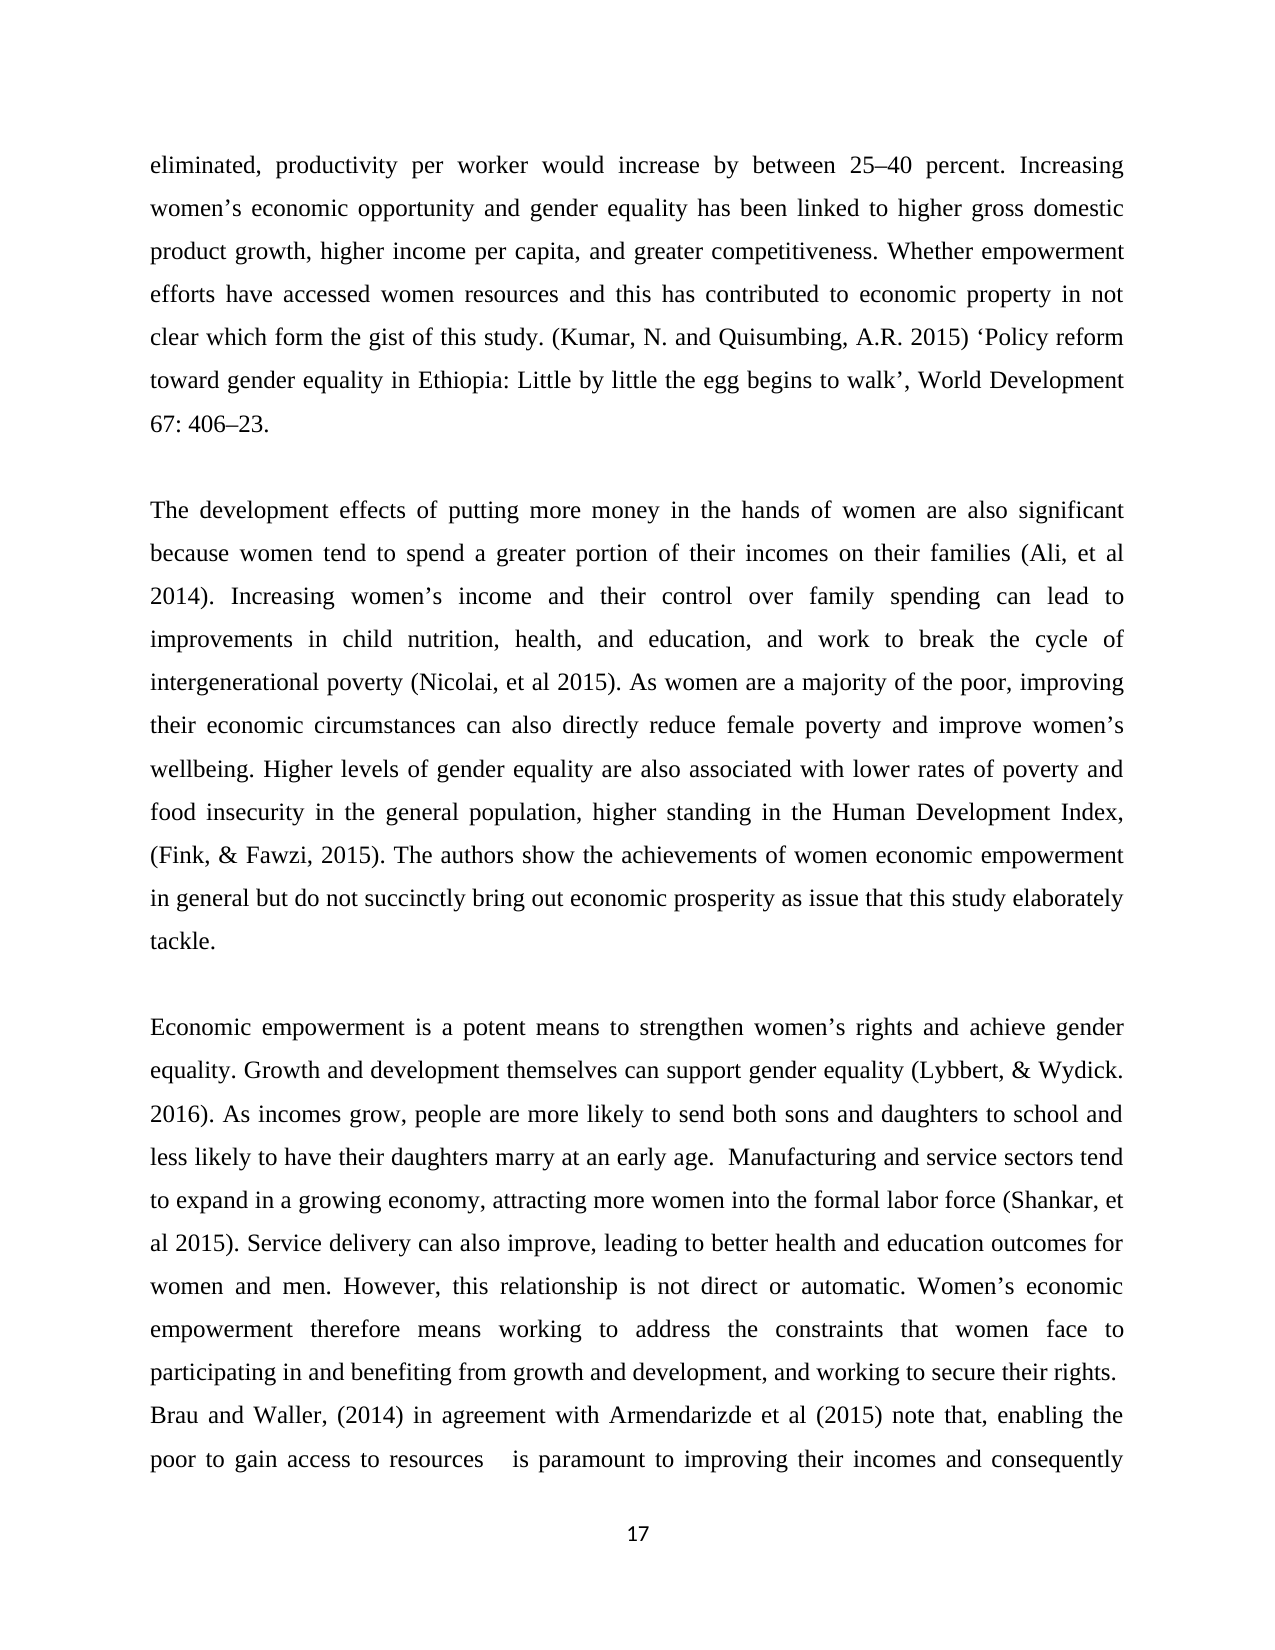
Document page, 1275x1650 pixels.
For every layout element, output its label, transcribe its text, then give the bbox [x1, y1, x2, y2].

text Economic empowerment is a potent means to strengthen women’s rights and achieve gender equality. Growth and development themselves can support gender equality (Lybbert, & Wydick. 2016). As incomes grow, people are more likely to send both sons and daughters to school and less likely to have their daughters marry at an early age. Manufacturing and service sectors tend to expand in a growing economy, attracting more women into the formal labor force (Shankar, et al 2015). Service delivery can also improve, leading to better health and education outcomes for women and men. However, this relationship is not direct or automatic. Women’s economic empowerment therefore means working to address the constraints that women face to participating in and benefiting from growth and development, and working to secure their rights. [150, 1012, 1125, 1386]
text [150, 1401, 1125, 1472]
text The development effects of putting more money in the hands of women are also significant because women tend to spend a greater portion of their incomes on their families (Ali, et al 2014). Increasing women’s income and their control over family spending can lead to improvements in child nutrition, health, and education, and work to break the cycle of intergenerational poverty (Nicolai, et al 2015). As women are a majority of the poor, improving their economic circumstances can also directly reduce female poverty and improve women’s wellbeing. Higher levels of gender equality are also associated with lower rates of poverty and food insecurity in the general population, higher standing in the Human Development Index, (Fink, & Fawzi, 2015). The authors show the achievements of women economic empowerment in general but do not succinctly bring out economic prosperity as issue that this study elaborately tackle. [150, 495, 1125, 955]
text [150, 150, 1125, 437]
